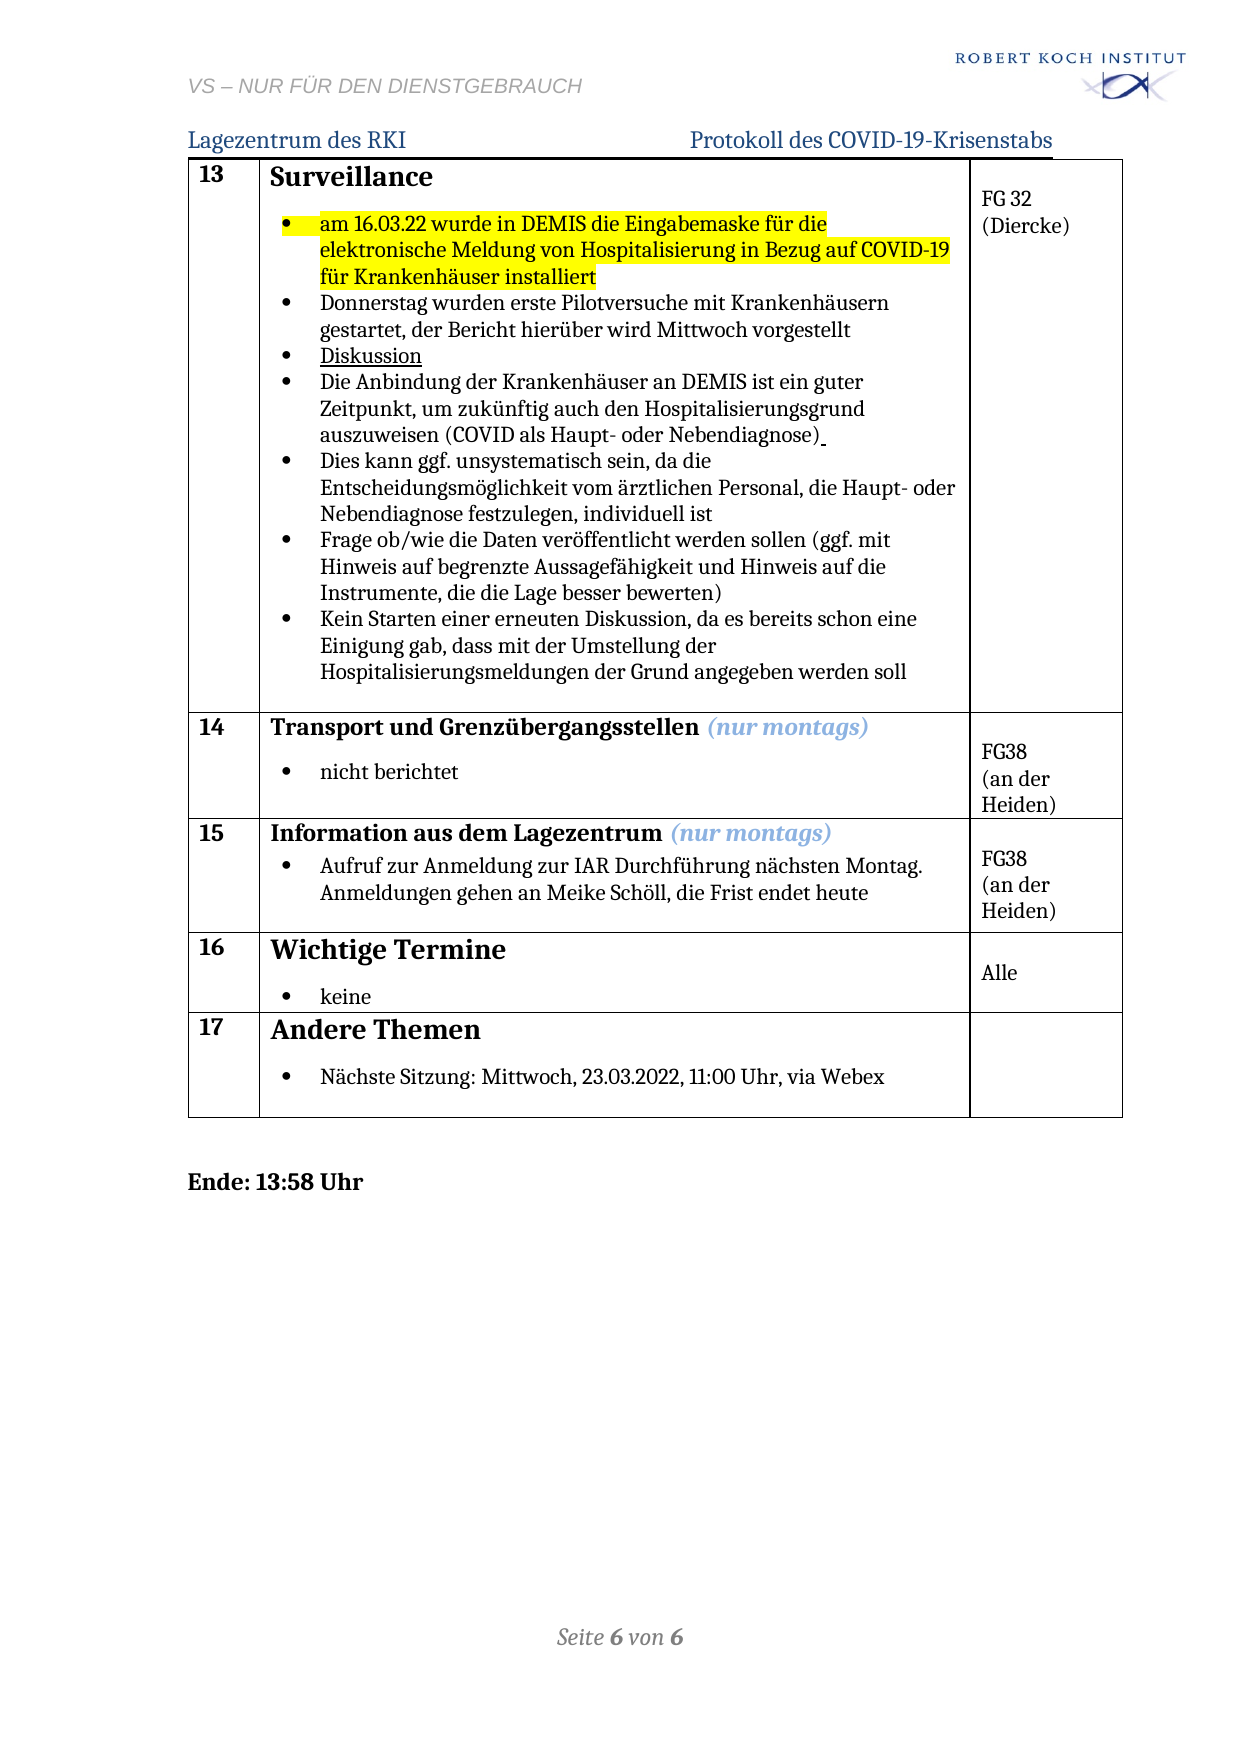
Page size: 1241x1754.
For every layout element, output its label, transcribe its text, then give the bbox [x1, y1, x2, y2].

table_cell Wichtige Termine keine [260, 933, 969, 1012]
picture [947, 28, 1207, 105]
table_cell Alle [971, 933, 1122, 1012]
table_cell 14 [189, 713, 259, 818]
table_cell FG 32 (Diercke) [971, 160, 1122, 712]
table_cell Andere Themen Nächste Sitzung: Mittwoch, 23.03.2022, 11:00 Uhr, via Webex [260, 1013, 969, 1117]
table_cell Transport und Grenzübergangsstellen (nur montags) nicht berichtet [260, 713, 969, 818]
table_cell 16 [189, 933, 259, 1012]
table_cell [971, 1013, 1122, 1117]
table_cell 17 [189, 1013, 259, 1117]
table_cell Information aus dem Lagezentrum (nur montags) Aufruf zur Anmeldung zur IAR Durchführung nächsten Montag. Anmeldungen gehen an Meike Schöll, die Frist endet heute [260, 819, 969, 932]
table_cell FG38 (an der Heiden) [971, 713, 1122, 818]
table_cell Surveillance am 16.03.22 wurde in DEMIS die Eingabemaske für die elektronische Meldung von Hospitalisierung in Bezug auf COVID-19 für Krankenhäuser installiert Donnerstag wurden erste Pilotversuche mit Krankenhäusern gestartet, der Bericht hierüber wird Mittwoch vorgestellt Diskussion Die Anbindung der Krankenhäuser an DEMIS ist ein guter Zeitpunkt, um zukünftig auch den Hospitalisierungsgrund auszuweisen (COVID als Haupt- oder Nebendiagnose) Dies kann ggf. unsystematisch sein, da die Entscheidungsmöglichkeit vom ärztlichen Personal, die Haupt- oder Nebendiagnose festzulegen, individuell ist Frage ob/wie die Daten veröffentlicht werden sollen (ggf. mit Hinweis auf begrenzte Aussagefähigkeit und Hinweis auf die Instrumente, die die Lage besser bewerten) Kein Starten einer erneuten Diskussion, da es bereits schon eine Einigung gab, dass mit der Umstellung der Hospitalisierungsmeldungen der Grund angegeben werden soll [260, 160, 969, 712]
table_cell 15 [189, 819, 259, 932]
table_cell FG38 (an der Heiden) [971, 819, 1122, 932]
text Ende: 13:58 Uhr [187, 1167, 1053, 1196]
table_cell 13 [189, 160, 259, 712]
